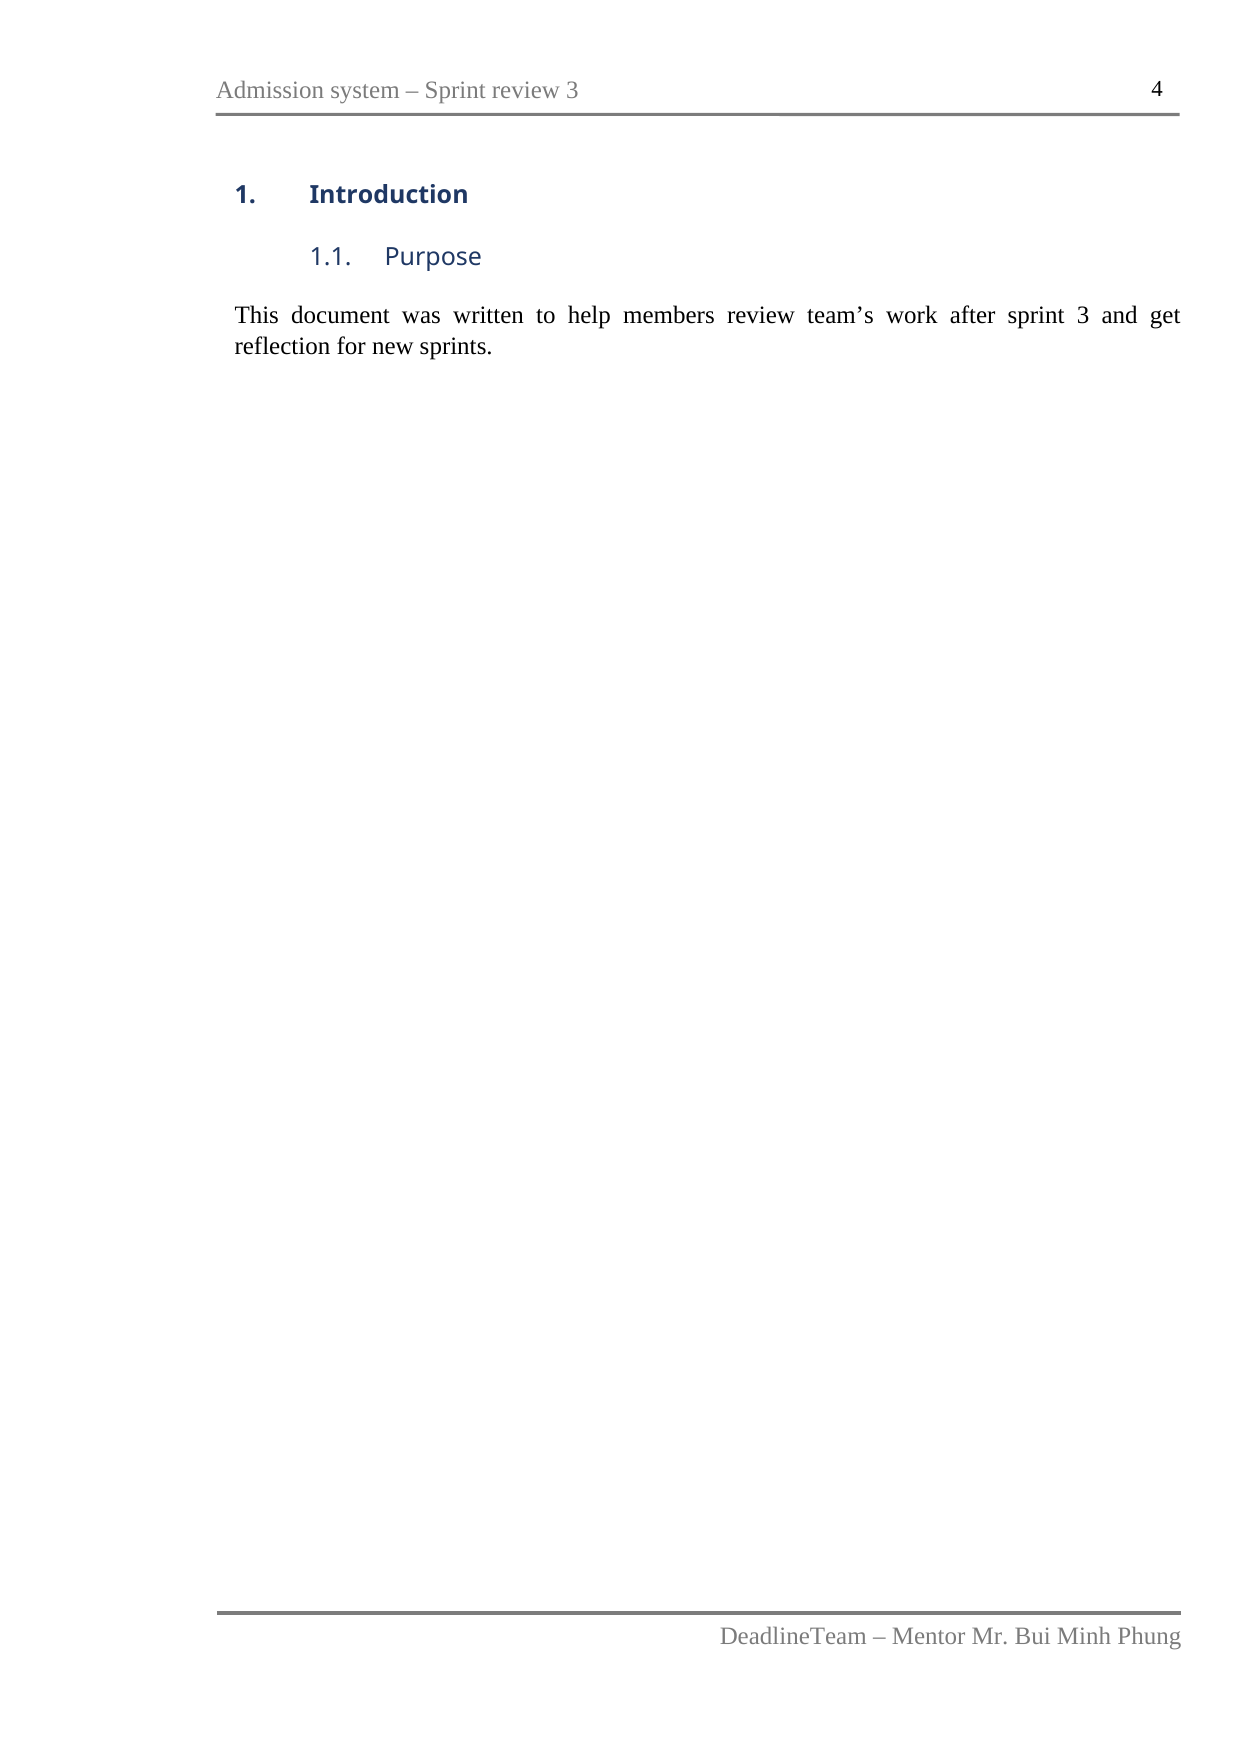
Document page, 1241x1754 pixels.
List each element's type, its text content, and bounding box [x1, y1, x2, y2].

subtitle Purpose [309, 238, 1181, 272]
subtitle Introduction [234, 176, 1181, 210]
text This document was written to help members review team’s work after sprint 3 and get reflection for new sprints. [234, 300, 1181, 360]
